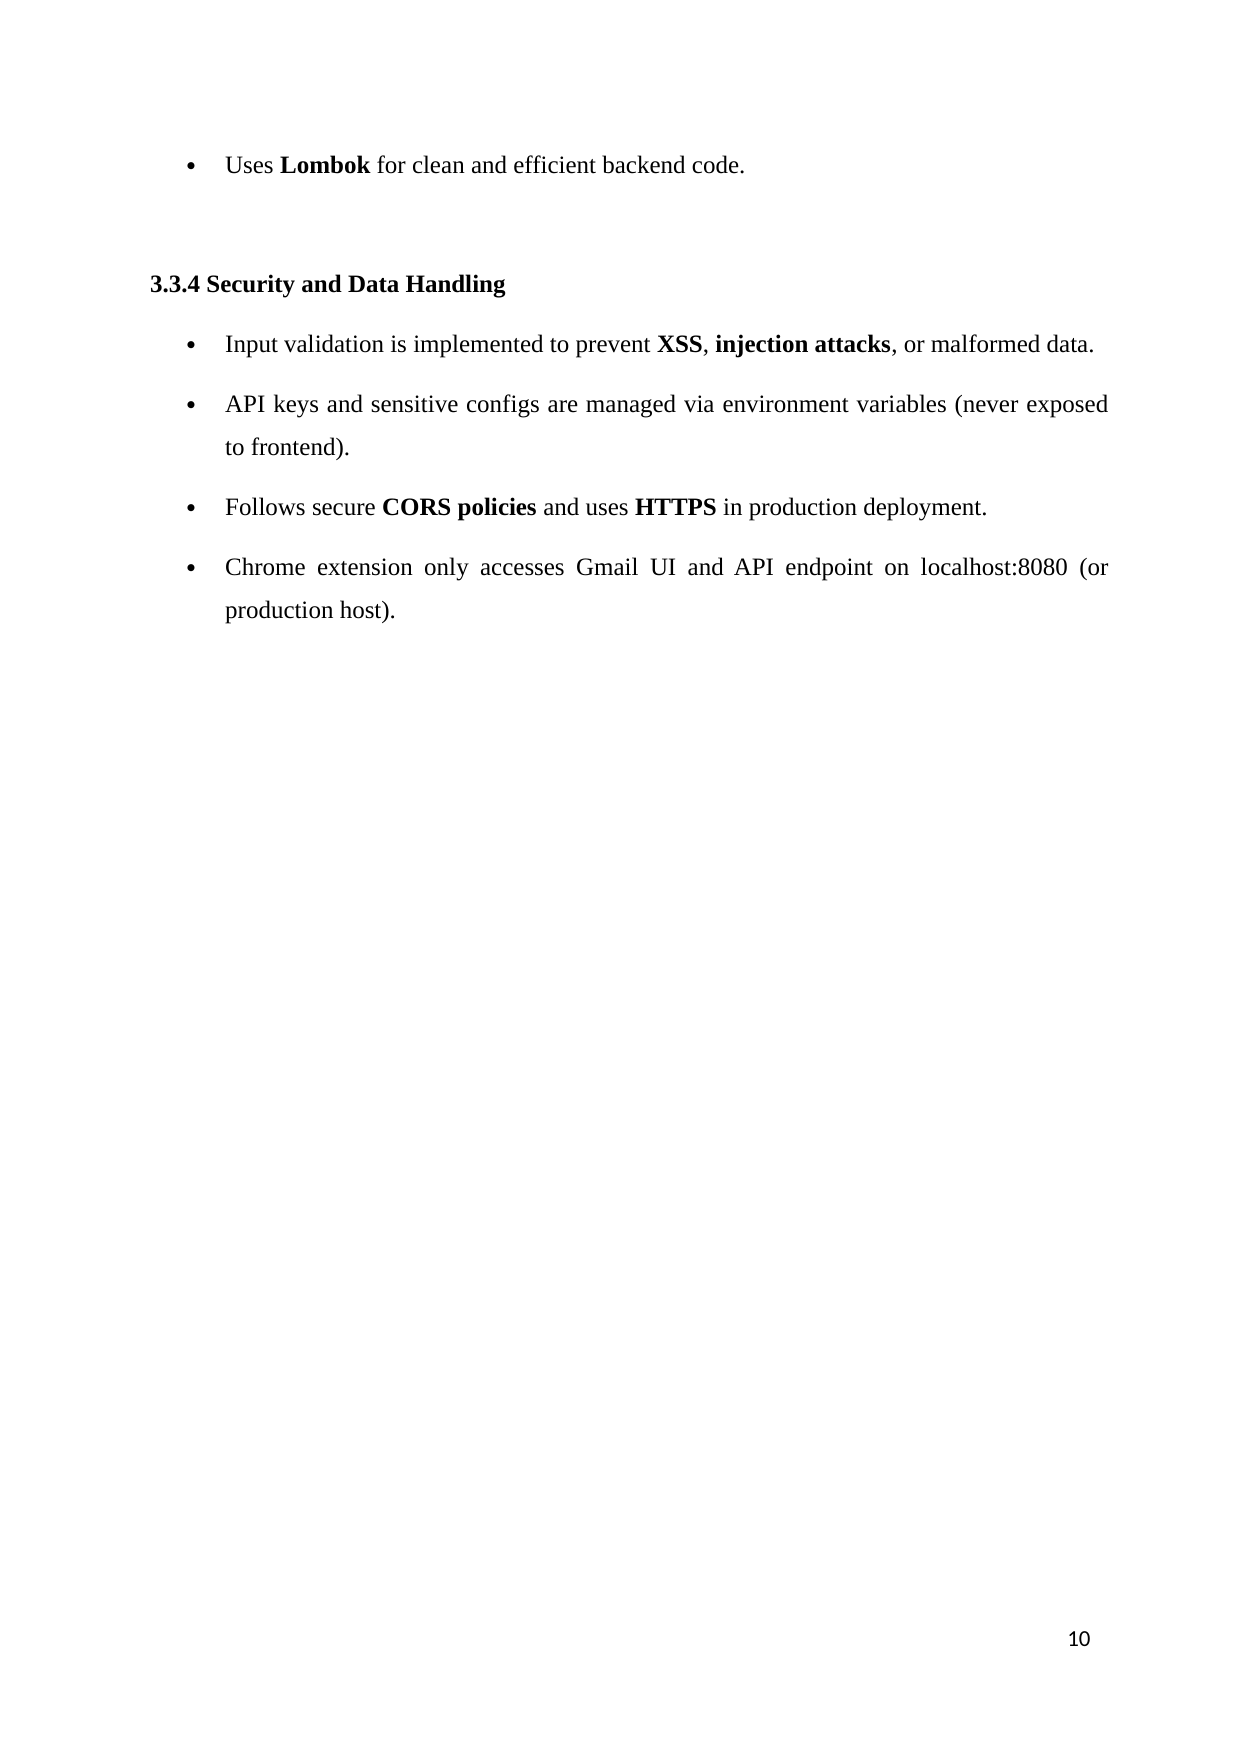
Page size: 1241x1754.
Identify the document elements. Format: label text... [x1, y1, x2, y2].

list API keys and sensitive configs are managed via environment variables (never exposed to frontend). [187, 389, 1110, 461]
text 3.3.4 Security and Data Handling [150, 269, 1110, 298]
list Follows secure CORS policies and uses HTTPS in production deployment. [187, 492, 1110, 521]
list Chrome extension only accesses Gmail UI and API endpoint on localhost:8080 (or production host). [187, 552, 1110, 624]
list Uses Lombok for clean and efficient backend code. [187, 150, 1110, 179]
list Input validation is implemented to prevent XSS, injection attacks, or malformed data. [187, 329, 1110, 358]
